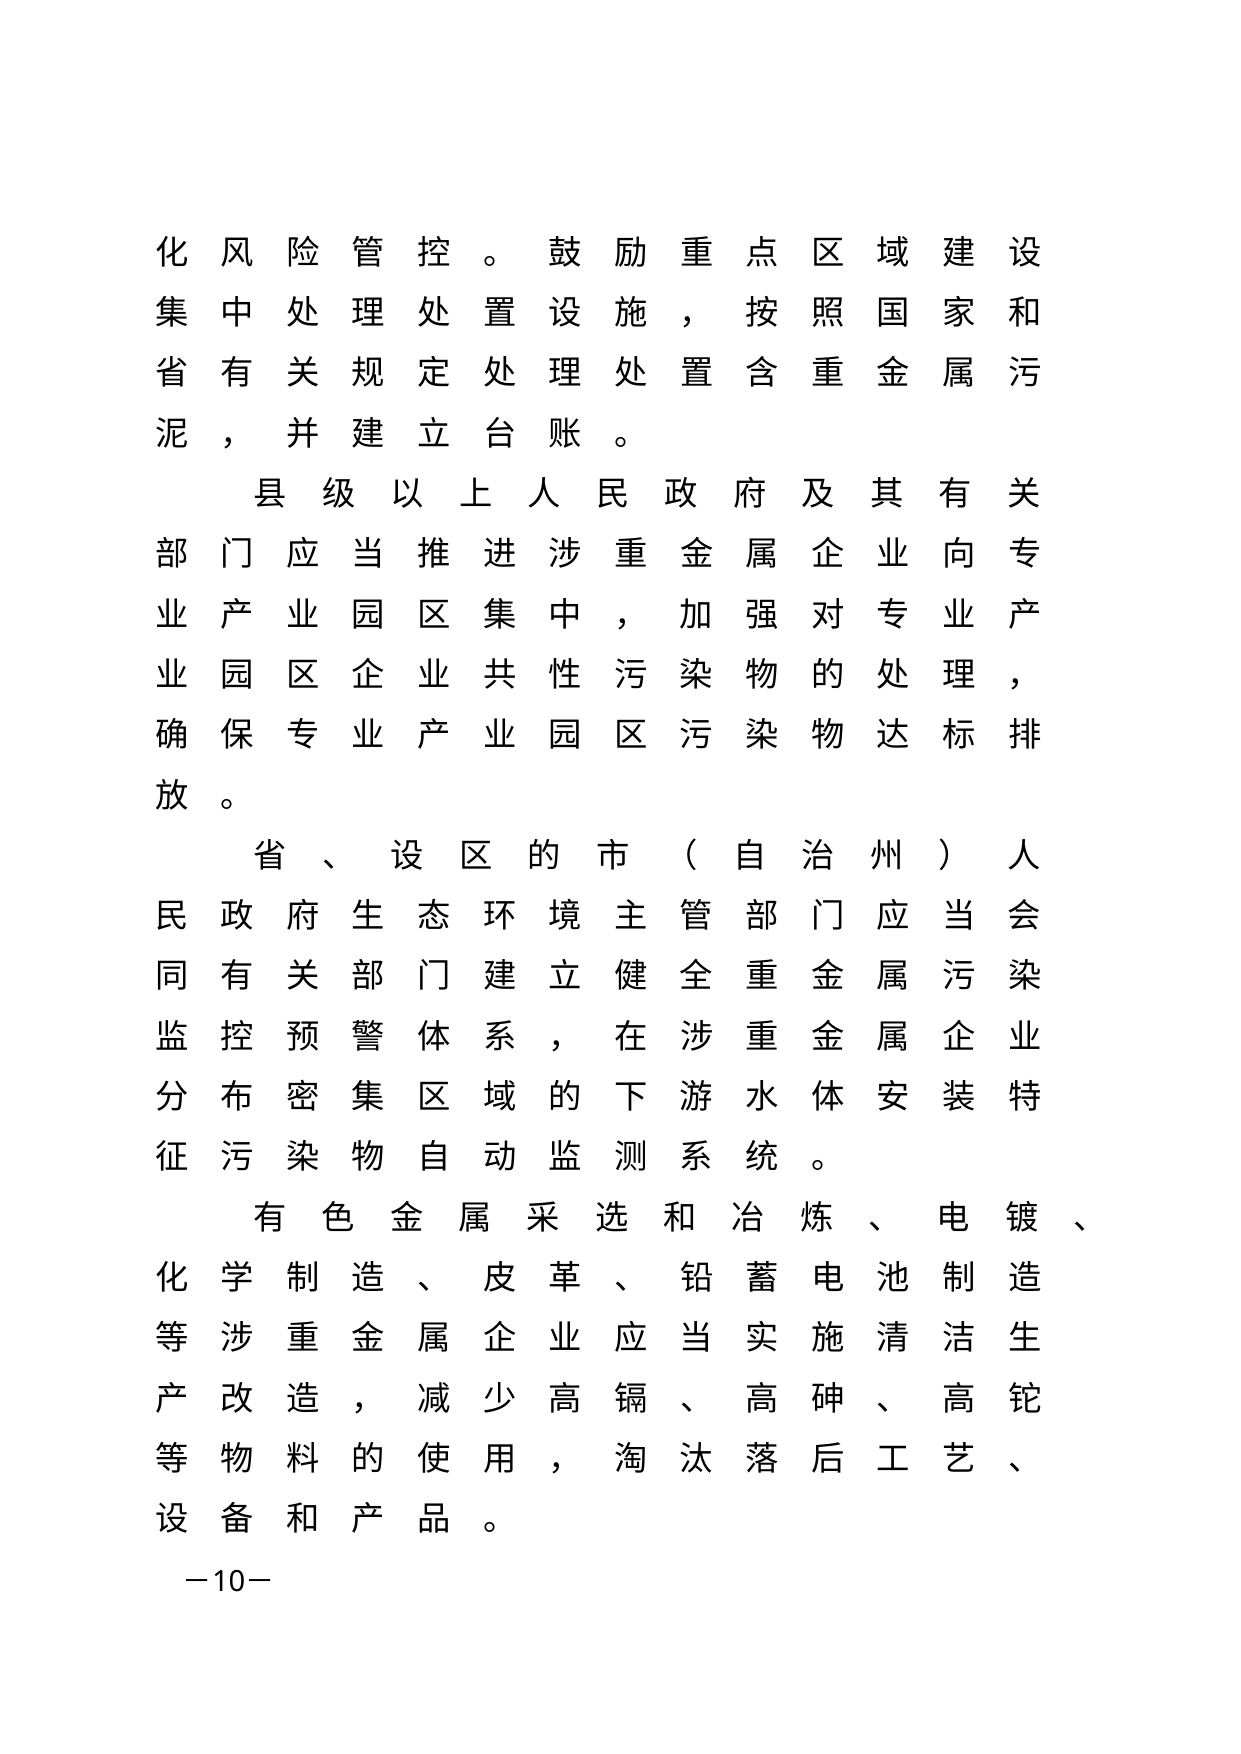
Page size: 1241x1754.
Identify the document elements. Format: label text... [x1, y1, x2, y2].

text 省、设区的市（自治州）人民政府生态环境主管部门应当会同有关部门建立健全重金属污染监控预警体系，在涉重金属企业分布密集区域的下游水体安装特征污染物自动监测系统。 [155, 823, 1073, 1184]
text 第十四条 县级以上人民政府应当制定重点防控的重金属污染区域治理计划，明确责任，强化风险管控。鼓励重点区域建设集中处理处置设施，按照国家和省有关规定处理处置含重金属污泥，并建立台账。 [155, 219, 1073, 461]
text 县级以上人民政府及其有关部门应当推进涉重金属企业向专业产业园区集中，加强对专业产业园区企业共性污染物的处理，确保专业产业园区污染物达标排放。 [155, 461, 1073, 823]
text 有色金属采选和冶炼、电镀、化学制造、皮革、铅蓄电池制造等涉重金属企业应当实施清洁生产改造，减少高镉、高砷、高铊等物料的使用，淘汰落后工艺、设备和产品。 [155, 1184, 1073, 1546]
